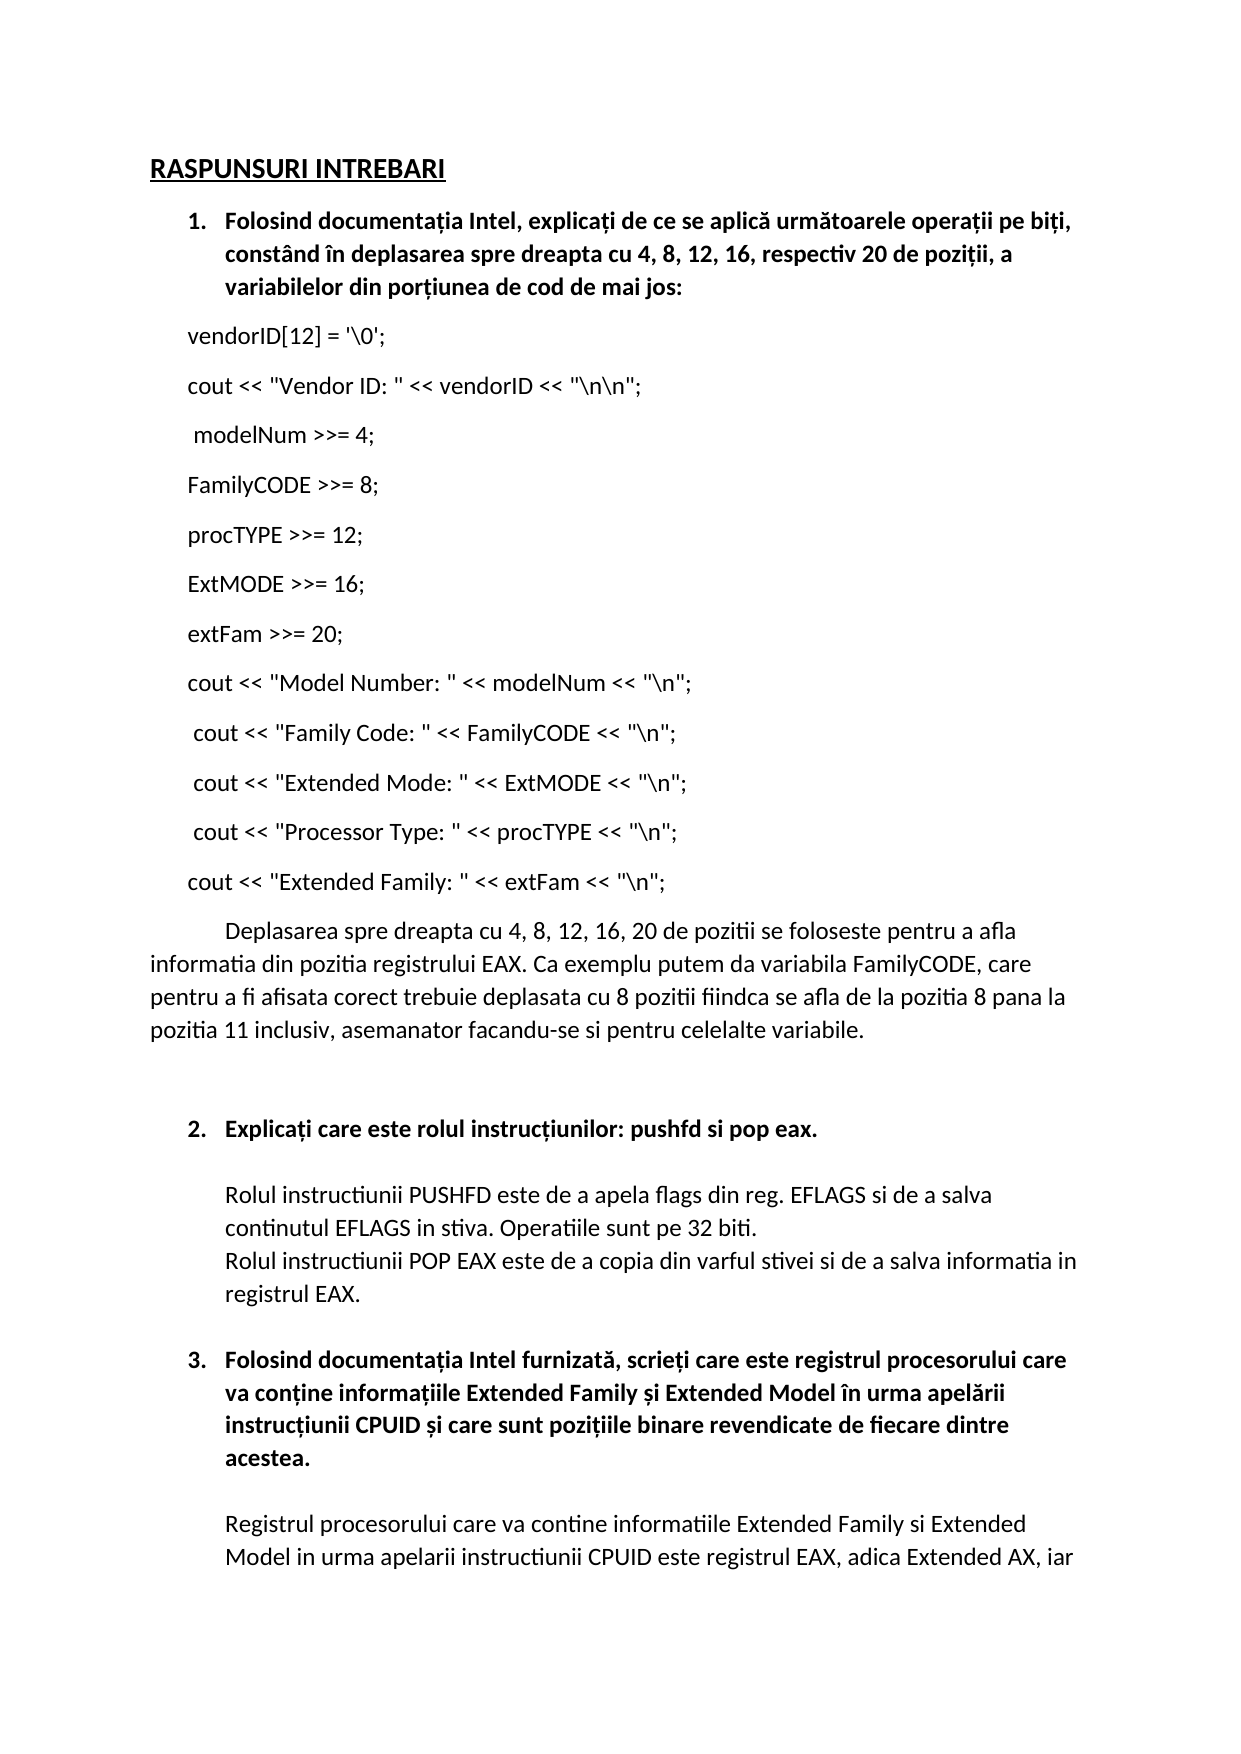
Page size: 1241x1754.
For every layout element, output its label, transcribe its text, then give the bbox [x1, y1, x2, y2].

text Deplasarea spre dreapta cu 4, 8, 12, 16, 20 de pozitii se foloseste pentru a afla informatia din pozitia registrului EAX. Ca exemplu putem da variabila FamilyCODE, care pentru a fi afisata corect trebuie deplasata cu 8 pozitii fiindca se afla de la pozitia 8 pana la pozitia 11 inclusiv, asemanator facandu-se si pentru celelalte variabile. [150, 916, 1090, 1045]
text cout << "Family Code: " << FamilyCODE << "\n"; [187, 717, 1090, 748]
text cout << "Extended Family: " << extFam << "\n"; [187, 866, 1090, 896]
text cout << "Extended Mode: " << ExtMODE << "\n"; [187, 767, 1090, 797]
text ExtMODE >>= 16; [187, 568, 1090, 599]
list Rolul instructiunii POP EAX este de a copia din varful stivei si de a salva informatia in registrul EAX. [225, 1245, 1090, 1308]
text procTYPE >>= 12; [187, 519, 1090, 549]
text cout << "Vendor ID: " << vendorID << "\n\n"; [187, 370, 1090, 401]
text vendorID[12] = '\0'; [187, 321, 1090, 351]
list Folosind documentația Intel, explicați de ce se aplică următoarele operații pe biți, constând în deplasarea spre dreapta cu 4, 8, 12, 16, respectiv 20 de poziții, a variabilelor din porțiunea de cod de mai jos: [187, 205, 1090, 301]
text RASPUNSURI INTREBARI [150, 150, 1090, 186]
text extFam >>= 20; [187, 618, 1090, 648]
text cout << "Model Number: " << modelNum << "\n"; [187, 668, 1090, 698]
text FamilyCODE >>= 8; [187, 469, 1090, 500]
list Explicați care este rolul instrucțiunilor: pushfd si pop eax. [187, 1113, 1090, 1144]
text cout << "Processor Type: " << procTYPE << "\n"; [187, 816, 1090, 847]
list Folosind documentația Intel furnizată, scrieți care este registrul procesorului care va conține informațiile Extended Family și Extended Model în urma apelării instrucțiunii CPUID și care sunt pozițiile binare revendicate de fiecare dintre acestea. [187, 1344, 1090, 1473]
text modelNum >>= 4; [187, 420, 1090, 450]
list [225, 1508, 1090, 1572]
list Rolul instructiunii PUSHFD este de a apela flags din reg. EFLAGS si de a salva continutul EFLAGS in stiva. Operatiile sunt pe 32 biti. [225, 1179, 1090, 1243]
